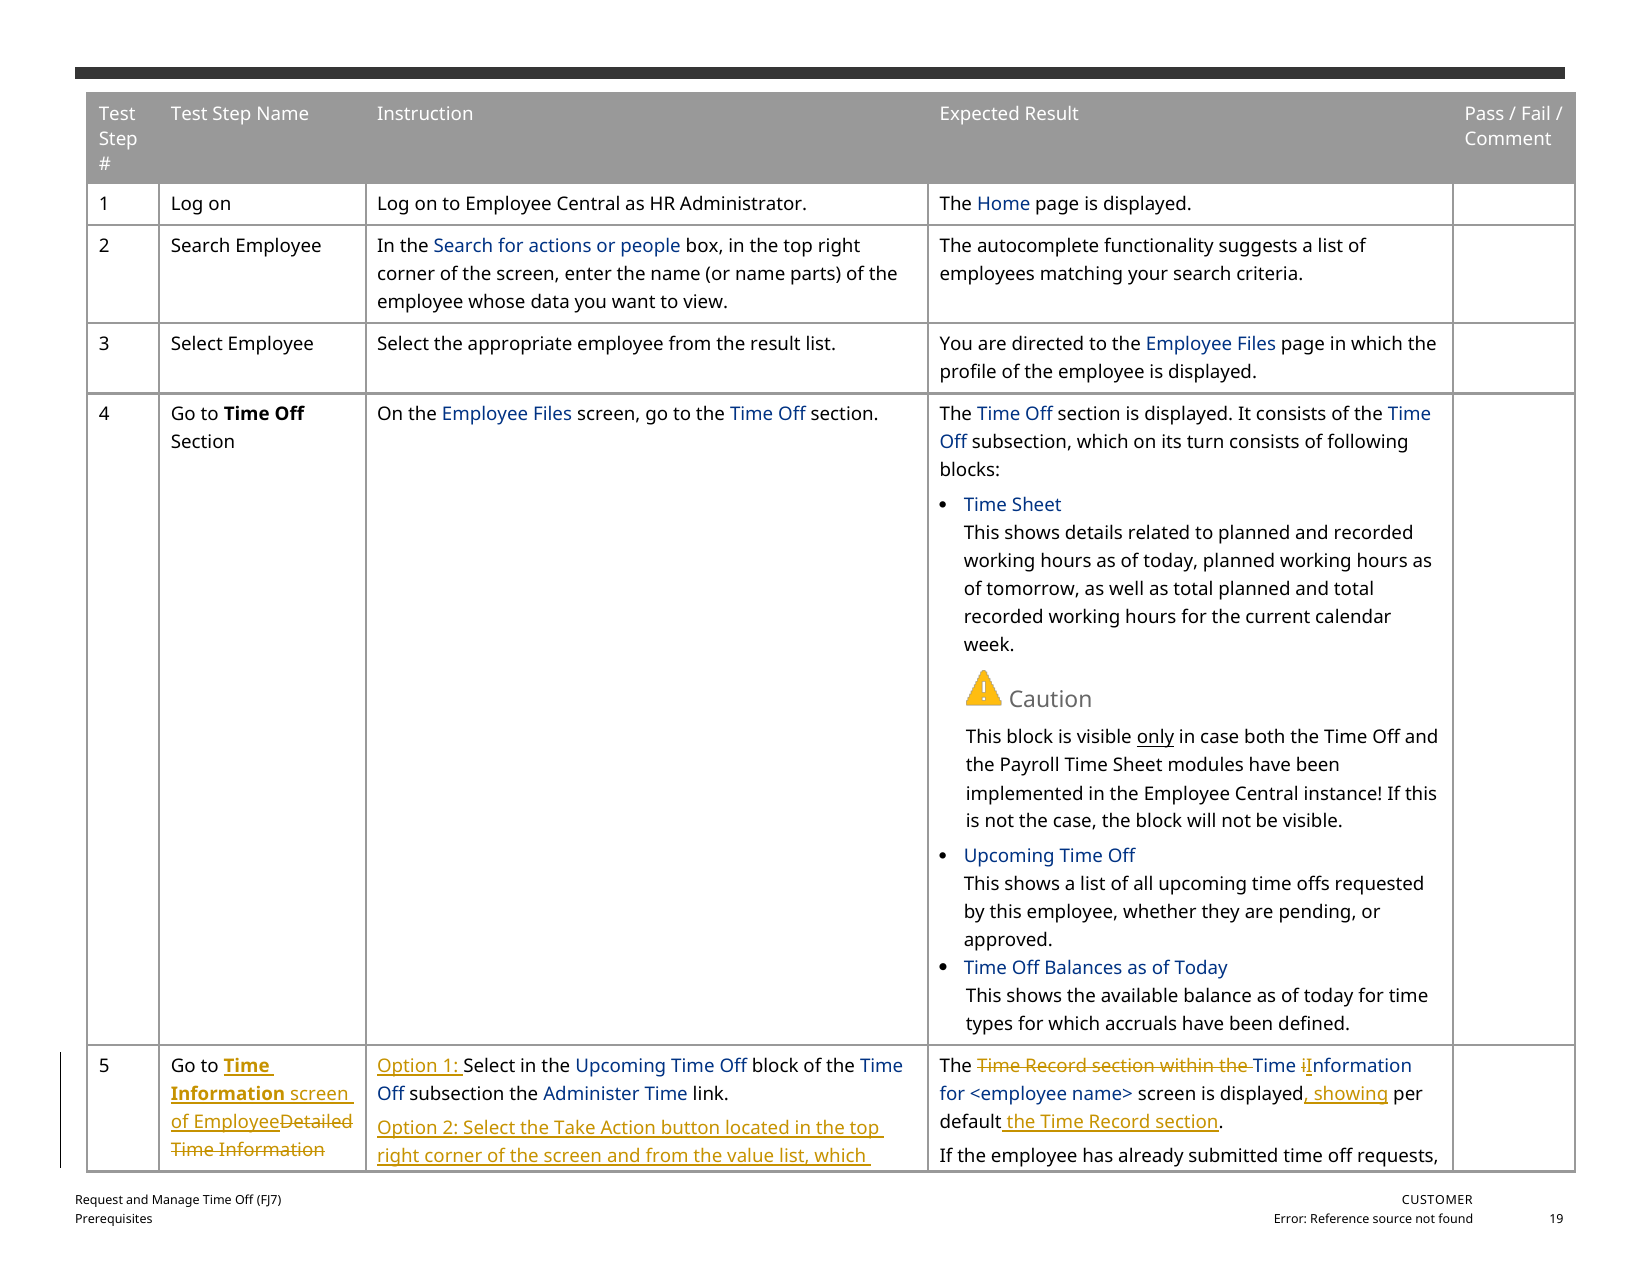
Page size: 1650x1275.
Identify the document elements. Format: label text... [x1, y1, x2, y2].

table_header Instruction [367, 94, 927, 182]
table_cell The autocomplete functionality suggests a list of employees matching your search criteria. [929, 226, 1452, 322]
table_cell Go to [160, 1046, 365, 1170]
table_cell 3 [88, 324, 158, 392]
table_cell Search Employee [160, 226, 365, 322]
table_header Test Step # [88, 94, 158, 182]
table_cell [1454, 184, 1574, 224]
table_header Pass / Fail / Comment [1454, 94, 1574, 182]
table_cell 5 [88, 1046, 158, 1170]
table_cell On the Employee Files screen, go to the Time Off section. [367, 395, 927, 1044]
table_cell Log on [160, 184, 365, 224]
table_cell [367, 1046, 927, 1170]
table_header Test Step Name [160, 94, 365, 182]
table_cell The Time Off section is displayed. It consists of the Time Off subsection, which on its turn consists of following blocks: Time Sheet This shows details related to planned and recorded working hours as of today, planned working hours as of tomorrow, as well as total planned and total recorded working hours for the current calendar week. Caution This block is visible only in case both the Time Off and the Payroll Time Sheet modules have been implemented in the Employee Central instance! If this is not the case, the block will not be visible. Upcoming Time Off This shows a list of all upcoming time offs requested by this employee, whether they are pending, or approved. Time Off Balances as of Today This shows the available balance as of today for time types for which accruals have been defined. [929, 395, 1452, 1044]
table_cell [1454, 1046, 1574, 1170]
table_cell Select Employee [160, 324, 365, 392]
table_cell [929, 1046, 1452, 1170]
table_cell Go to Time Off Section [160, 395, 365, 1044]
table_cell In the Search for actions or people box, in the top right corner of the screen, enter the name (or name parts) of the employee whose data you want to view. [367, 226, 927, 322]
table_cell 4 [88, 395, 158, 1044]
picture [965, 670, 1003, 707]
table_cell 2 [88, 226, 158, 322]
table_cell You are directed to the Employee Files page in which the profile of the employee is displayed. [929, 324, 1452, 392]
table_cell Log on to Employee Central as HR Administrator. [367, 184, 927, 224]
table_header Expected Result [929, 94, 1452, 182]
table_cell The Home page is displayed. [929, 184, 1452, 224]
table_cell [1454, 226, 1574, 322]
table_cell [1454, 324, 1574, 392]
table_cell [1454, 395, 1574, 1044]
table_cell 1 [88, 184, 158, 224]
table_cell Select the appropriate employee from the result list. [367, 324, 927, 392]
